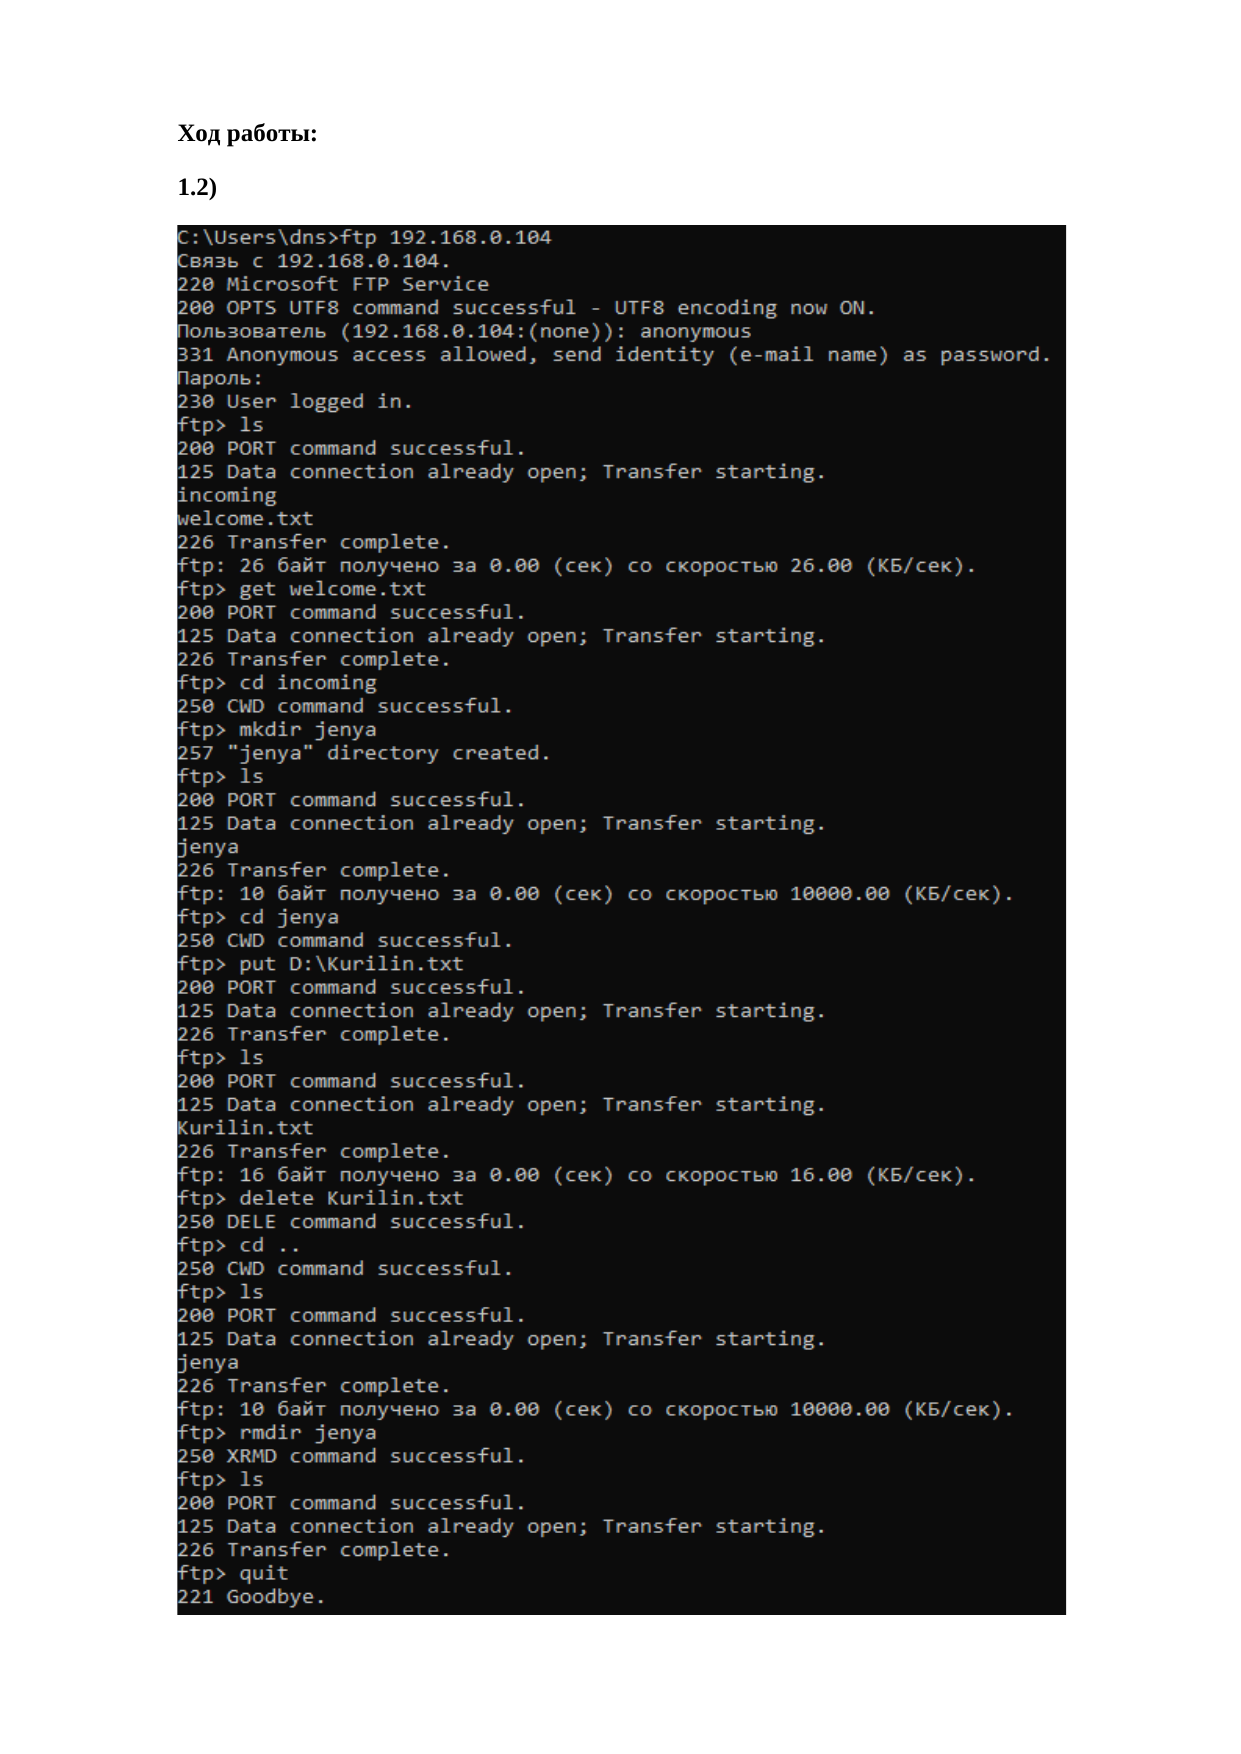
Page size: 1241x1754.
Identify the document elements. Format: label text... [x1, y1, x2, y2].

text 1.2) [177, 172, 1152, 201]
picture [177, 225, 1067, 1615]
text Ход работы: [177, 118, 1152, 147]
